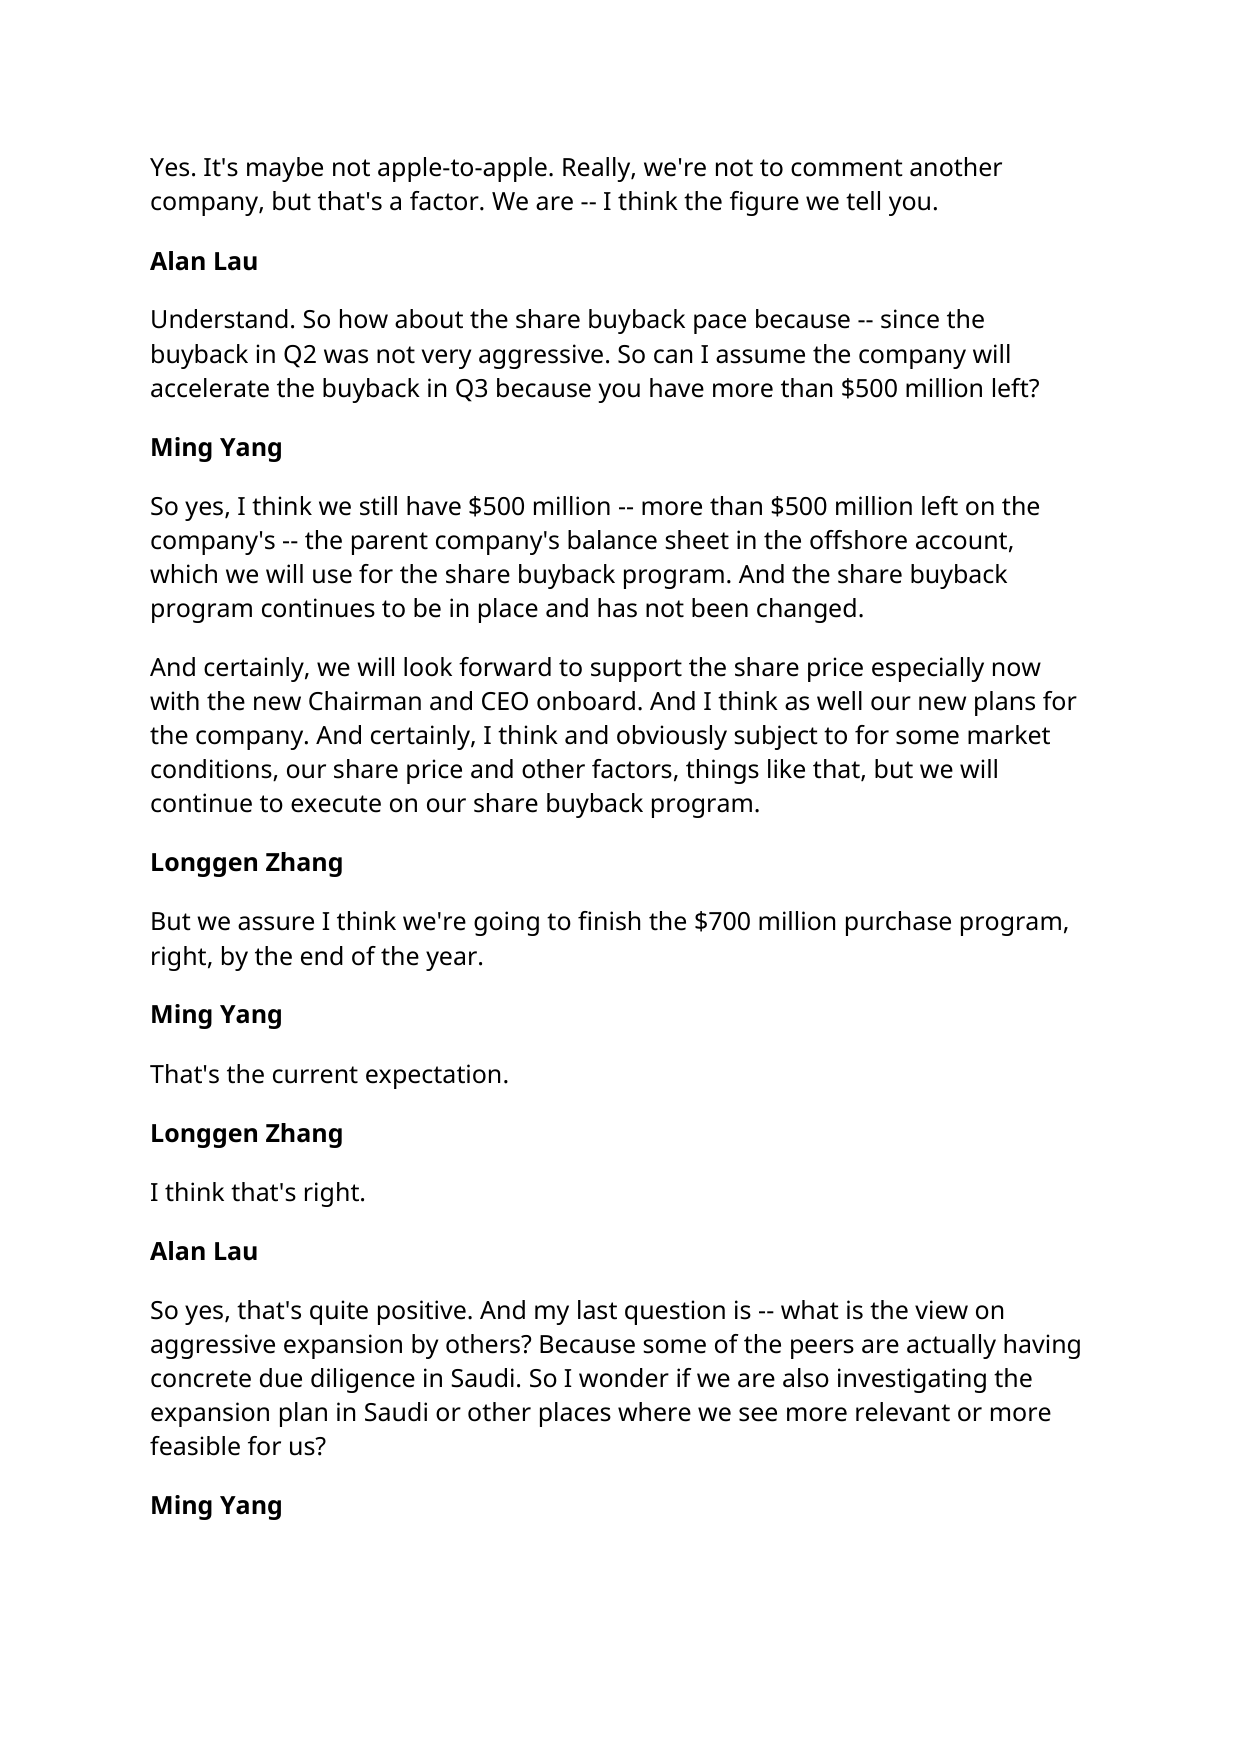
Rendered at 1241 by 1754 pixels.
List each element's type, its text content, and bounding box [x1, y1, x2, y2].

text Longgen Zhang [150, 1115, 1090, 1149]
text Ming Yang [150, 997, 1090, 1031]
text Ming Yang [150, 1488, 1090, 1522]
text Alan Lau [150, 243, 1090, 277]
text And certainly, we will look forward to support the share price especially now with the new Chairman and CEO onboard. And I think as well our new plans for the company. And certainly, I think and obviously subject to for some market conditions, our share price and other factors, things like that, but we will continue to execute on our share buyback program. [150, 650, 1090, 820]
text But we assure I think we're going to finish the $700 million purchase program, right, by the end of the year. [150, 904, 1090, 972]
text Longgen Zhang [150, 845, 1090, 879]
text Understand. So how about the share buyback pace because -- since the buyback in Q2 was not very aggressive. So can I assume the company will accelerate the buyback in Q3 because you have more than $500 million left? [150, 302, 1090, 404]
text Ming Yang [150, 429, 1090, 463]
text So yes, that's quite positive. And my last question is -- what is the view on aggressive expansion by others? Because some of the peers are actually having concrete due diligence in Saudi. So I wonder if we are also investigating the expansion plan in Saudi or other places where we see more relevant or more feasible for us? [150, 1292, 1090, 1463]
text Yes. It's maybe not apple-to-apple. Really, we're not to comment another company, but that's a factor. We are -- I think the figure we tell you. [150, 150, 1090, 218]
text So yes, I think we still have $500 million -- more than $500 million left on the company's -- the parent company's balance sheet in the offshore account, which we will use for the share buyback program. And the share buyback program continues to be in place and has not been changed. [150, 488, 1090, 625]
text Alan Lau [150, 1233, 1090, 1267]
text That's the current expectation. [150, 1056, 1090, 1090]
text I think that's right. [150, 1174, 1090, 1208]
